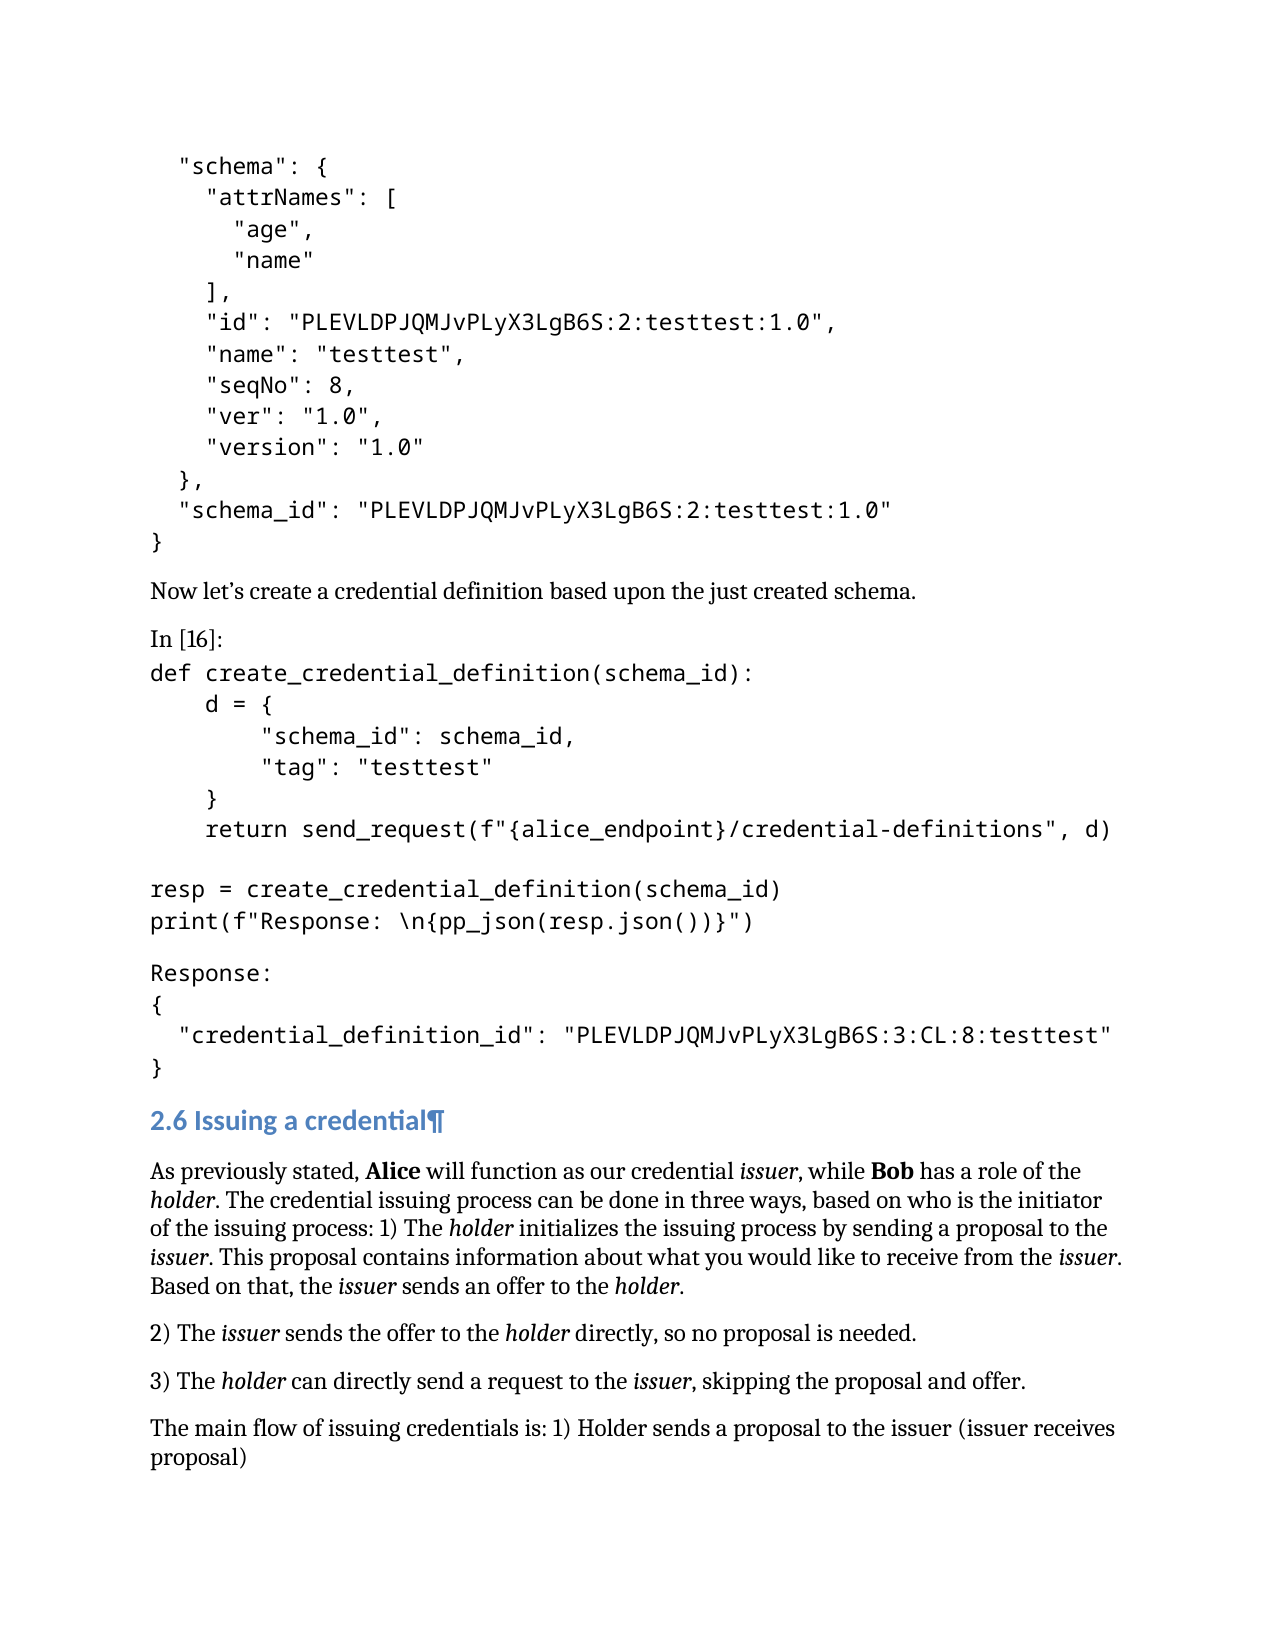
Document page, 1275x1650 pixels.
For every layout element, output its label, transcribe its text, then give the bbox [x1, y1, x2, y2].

text 3) The holder can directly send a request to the issuer, skipping the proposal and offer. [150, 1367, 1125, 1396]
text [150, 150, 1125, 556]
text Response: { "credential_definition_id": "PLEVLDPJQMJvPLyX3LgB6S:3:CL:8:testtest" } [150, 957, 1125, 1082]
text As previously stated, Alice will function as our credential issuer, while Bob has a role of the holder. The credential issuing process can be done in three ways, based on who is the initiator of the issuing process: 1) The holder initializes the issuing process by sending a proposal to the issuer. This proposal contains information about what you would like to receive from the issuer. Based on that, the issuer sends an offer to the holder. [150, 1157, 1125, 1301]
text The main flow of issuing credentials is: 1) Holder sends a proposal to the issuer (issuer receives proposal) [150, 1414, 1125, 1472]
text Now let’s create a credential definition based upon the just created schema. [150, 577, 1125, 606]
text In [16]: [150, 624, 1125, 653]
subtitle 2.6 Issuing a credential¶ [150, 1102, 1125, 1138]
text def create_credential_definition(schema_id): d = { "schema_id": schema_id, "tag": "testtest" } return send_request(f"{alice_endpoint}/credential-definitions", d) resp = create_credential_definition(schema_id) print(f"Response: \n{pp_json(resp.json())}") [150, 657, 1125, 936]
text 2) The issuer sends the offer to the holder directly, so no proposal is needed. [150, 1319, 1125, 1348]
